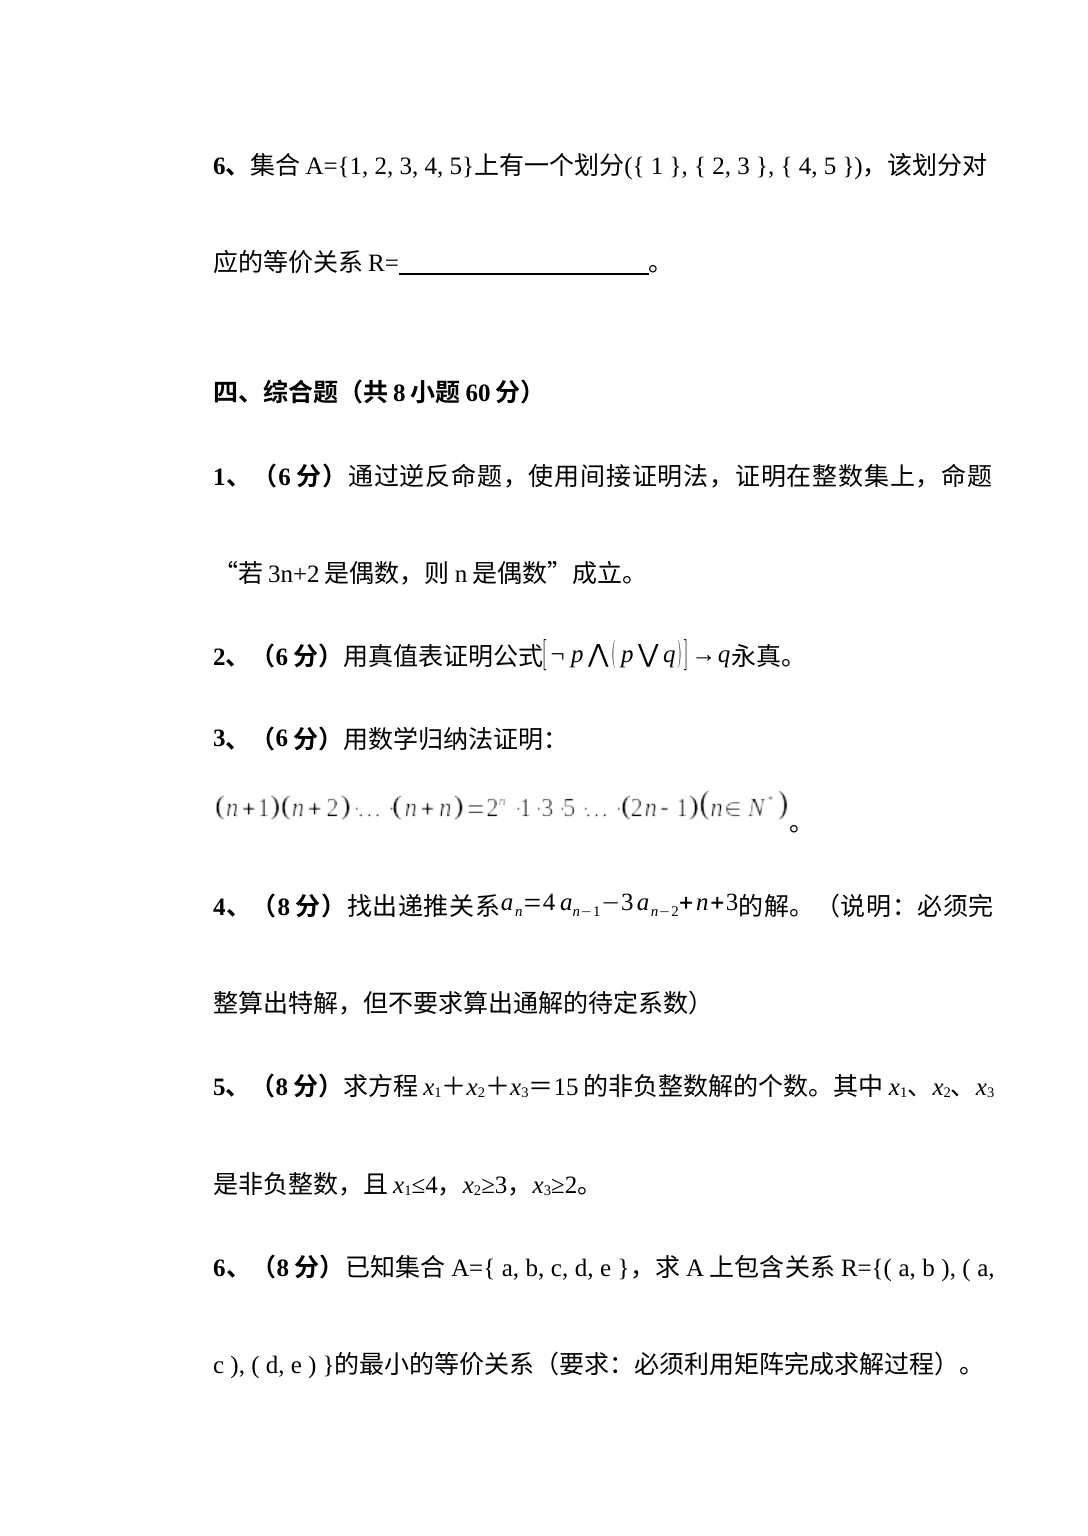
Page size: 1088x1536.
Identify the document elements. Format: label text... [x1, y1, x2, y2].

text 3、（6分）用数学归纳法证明： [213, 705, 995, 770]
text 2、（6分）用真值表证明公式永真。 [213, 622, 995, 687]
text 6、（8分）已知集合A={ a, b, c, d, e }，求A上包含关系R={( a, b ), ( a, c ), ( d, e ) }的最小的等价关系（要求：必须利用矩阵完成求解过程）。 [213, 1233, 995, 1395]
text 1、（6分）通过逆反命题，使用间接证明法，证明在整数集上，命题“若3n+2是偶数，则n是偶数”成立。 [213, 442, 995, 604]
text 。 [213, 788, 995, 853]
text 5、（8分）求方程x1＋x2＋x3＝15的非负整数解的个数。其中x1、x2、x3是非负整数，且x1≤4，x2≥3，x3≥2。 [213, 1052, 995, 1215]
text 四、综合题（共8小题60分） [213, 358, 995, 423]
text 4、（8分）找出递推关系的解。（说明：必须完整算出特解，但不要求算出通解的待定系数） [213, 872, 995, 1034]
text 6、集合A={1, 2, 3, 4, 5}上有一个划分({ 1 }, { 2, 3 }, { 4, 5 })，该划分对应的等价关系R= 。 [213, 131, 995, 293]
